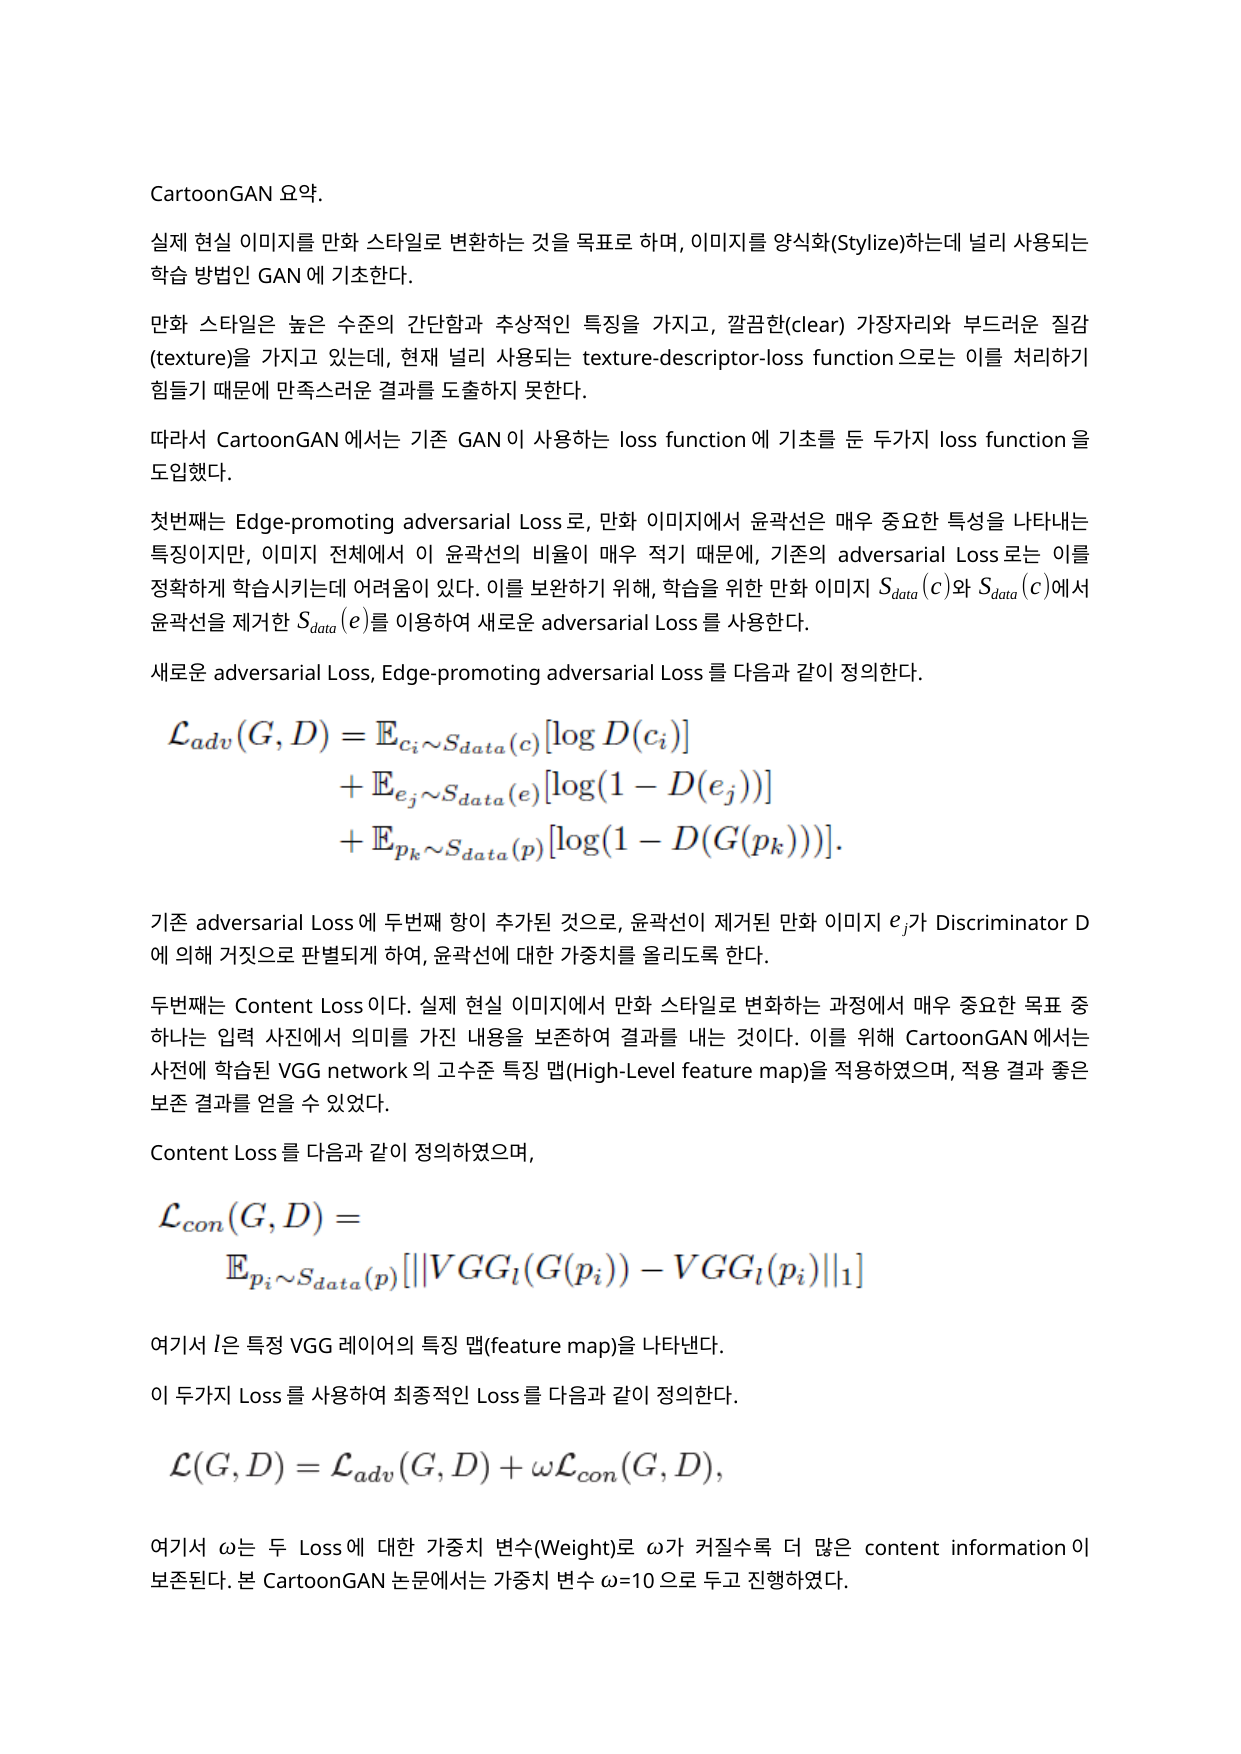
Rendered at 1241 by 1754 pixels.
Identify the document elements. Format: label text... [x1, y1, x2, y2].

picture [150, 1428, 741, 1513]
text 여기서 는 두 Loss에 대한 가중치 변수(Weight)로 가 커질수록 더 많은 content information이 보존된다. 본 CartoonGAN 논문에서는 가중치 변수 =10으로 두고 진행하였다. [150, 1531, 1090, 1594]
picture [150, 705, 862, 887]
text 만화 스타일은 높은 수준의 간단함과 추상적인 특징을 가지고, 깔끔한(clear) 가장자리와 부드러운 질감(texture)을 가지고 있는데, 현재 널리 사용되는 texture-descriptor-loss function으로는 이를 처리하기 힘들기 때문에 만족스러운 결과를 도출하지 못한다. [150, 309, 1090, 404]
text Content Loss를 다음과 같이 정의하였으며, [150, 1136, 1090, 1167]
text 여기서 은 특정 VGG 레이어의 특징 맵(feature map)을 나타낸다. [150, 1330, 1090, 1360]
text 실제 현실 이미지를 만화 스타일로 변환하는 것을 목표로 하며, 이미지를 양식화(Stylize)하는데 널리 사용되는 학습 방법인 GAN에 기초한다. [150, 227, 1090, 289]
picture [150, 1185, 882, 1311]
text 기존 adversarial Loss에 두번째 항이 추가된 것으로, 윤곽선이 제거된 만화 이미지 가 Discriminator D에 의해 거짓으로 판별되게 하여, 윤곽선에 대한 가중치를 올리도록 한다. [150, 906, 1090, 970]
text 따라서 CartoonGAN에서는 기존 GAN이 사용하는 loss function에 기초를 둔 두가지 loss function을 도입했다. [150, 423, 1090, 486]
text 새로운 adversarial Loss, Edge-promoting adversarial Loss를 다음과 같이 정의한다. [150, 656, 1090, 687]
text 두번째는 Content Loss이다. 실제 현실 이미지에서 만화 스타일로 변화하는 과정에서 매우 중요한 목표 중 하나는 입력 사진에서 의미를 가진 내용을 보존하여 결과를 내는 것이다. 이를 위해 CartoonGAN에서는 사전에 학습된 VGG network의 고수준 특징 맵(High-Level feature map)을 적용하였으며, 적용 결과 좋은 보존 결과를 얻을 수 있었다. [150, 989, 1090, 1117]
text CartoonGAN 요약. [150, 177, 1090, 207]
text 이 두가지 Loss를 사용하여 최종적인 Loss를 다음과 같이 정의한다. [150, 1379, 1090, 1409]
text 첫번째는 Edge-promoting adversarial Loss로, 만화 이미지에서 윤곽선은 매우 중요한 특성을 나타내는 특징이지만, 이미지 전체에서 이 윤곽선의 비율이 매우 적기 때문에, 기존의 adversarial Loss로는 이를 정확하게 학습시키는데 어려움이 있다. 이를 보완하기 위해, 학습을 위한 만화 이미지 와 에서 윤곽선을 제거한 를 이용하여 새로운 adversarial Loss를 사용한다. [150, 506, 1090, 637]
